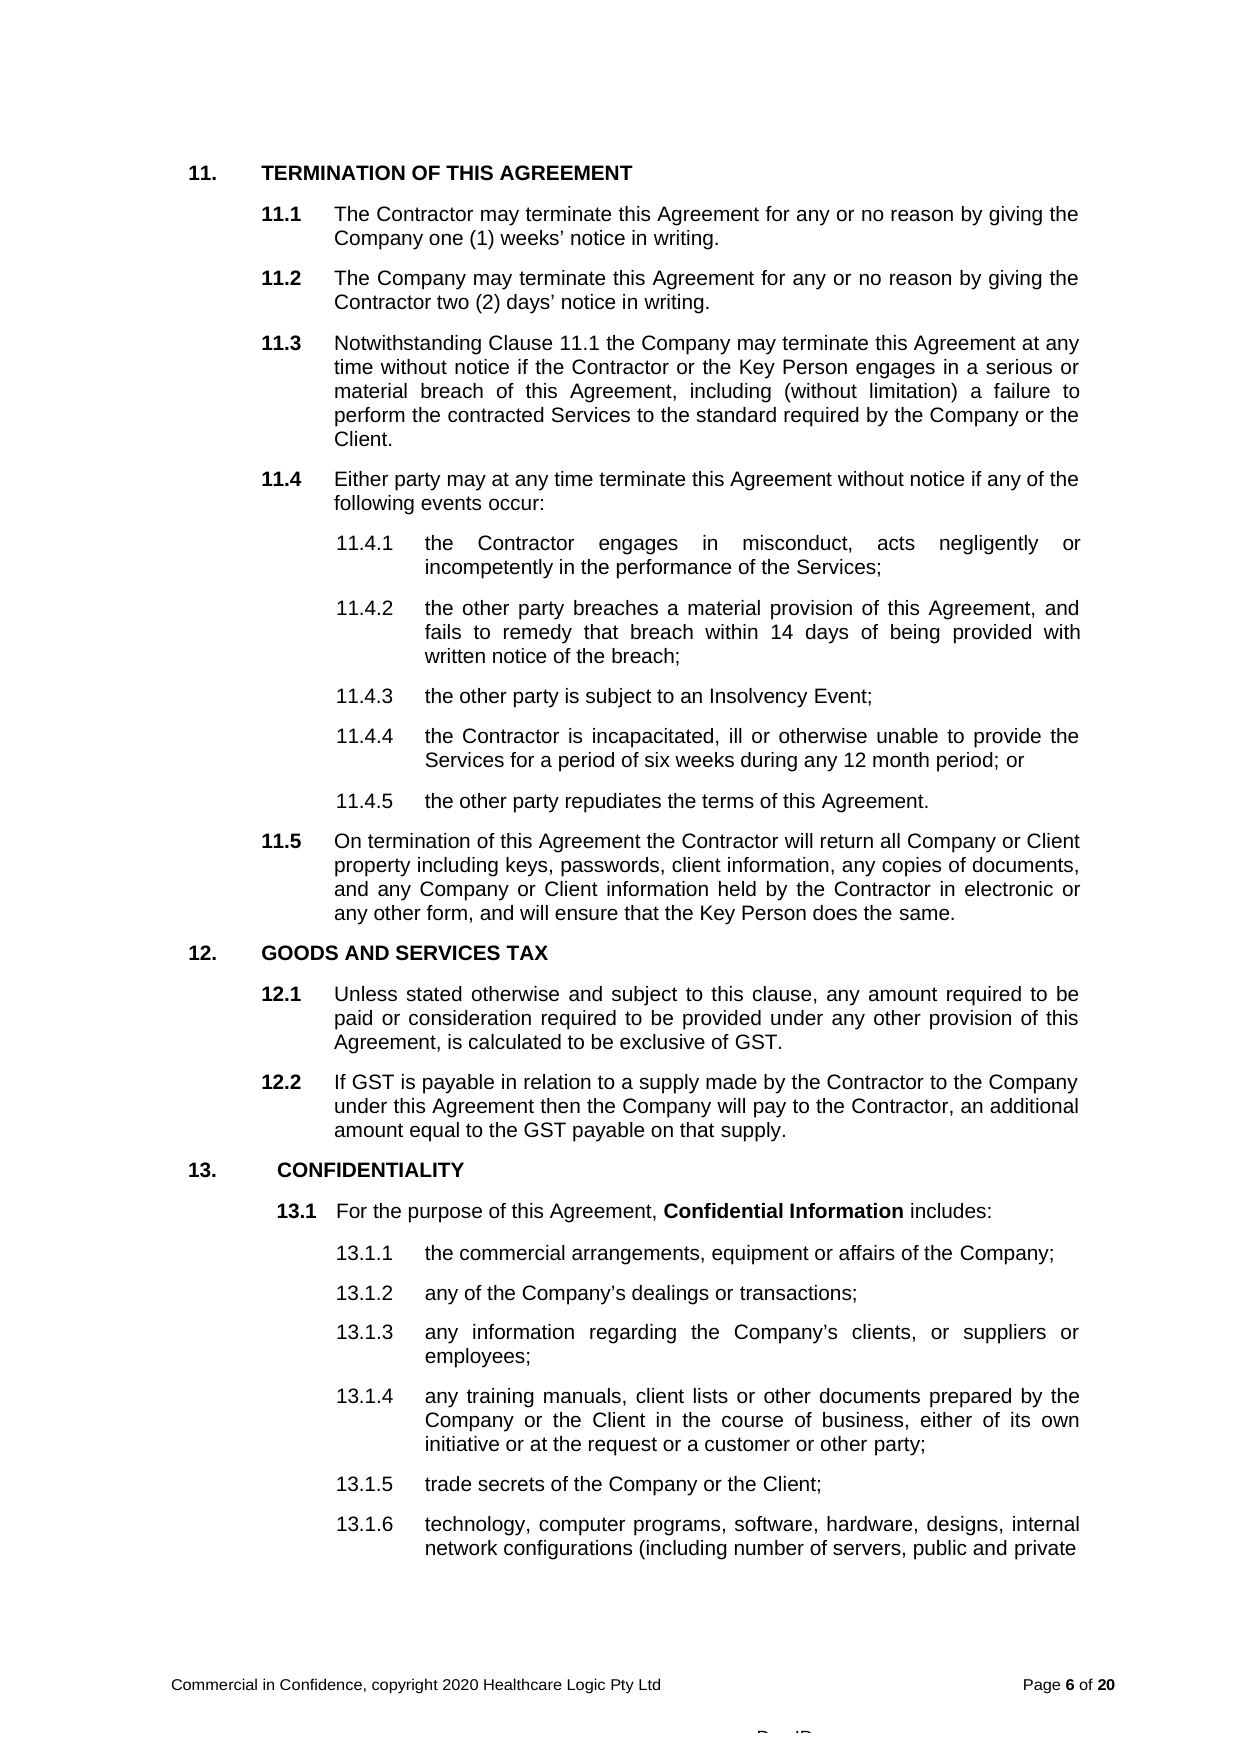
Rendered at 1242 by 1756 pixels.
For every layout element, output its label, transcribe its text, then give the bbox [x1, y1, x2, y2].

list Either party may at any time terminate this Agreement without notice if any of the following events occur: [261, 467, 1080, 515]
list trade secrets of the Company or the Client; [336, 1472, 1137, 1496]
list If GST is payable in relation to a supply made by the Contractor to the Company under this Agreement then the Company will pay to the Contractor, an additional amount equal to the GST payable on that supply. [261, 1070, 1080, 1142]
text Commercial in Confidence, copyright 2020 Healthcare Logic Pty Ltd Page 6 of 20 [171, 1676, 1137, 1694]
list Notwithstanding Clause 11.1 the Company may terminate this Agreement at any time without notice if the Contractor or the Key Person engages in a serious or material breach of this Agreement, including (without limitation) a failure to perform the contracted Services to the standard required by the Company or the Client. [261, 331, 1081, 450]
list On termination of this Agreement the Contractor will return all Company or Client property including keys, passwords, client information, any copies of documents, and any Company or Client information held by the Contractor in electronic or any other form, and will ensure that the Key Person does the same. [261, 828, 1081, 924]
list any information regarding the Company’s clients, or suppliers or employees; [336, 1321, 1080, 1368]
subtitle GOODS AND SERVICES TAX [188, 941, 1137, 965]
list any of the Company’s dealings or transactions; [336, 1280, 1137, 1304]
list the Contractor engages in misconduct, acts negligently or incompetently in the performance of the Services; [336, 532, 1081, 579]
list technology, computer programs, software, hardware, designs, internal network configurations (including number of servers, public and private [336, 1512, 1081, 1559]
list The Company may terminate this Agreement for any or no reason by giving the Contractor two (2) days’ notice in writing. [261, 266, 1080, 314]
list the other party is subject to an Insolvency Event; [336, 684, 1137, 708]
list the Contractor is incapacitated, ill or otherwise unable to provide the Services for a period of six weeks during any 12 month period; or [336, 724, 1080, 771]
list the other party repudiates the terms of this Agreement. [336, 789, 1137, 813]
list For the purpose of this Agreement, Confidential Information includes: [276, 1199, 1137, 1223]
list Unless stated otherwise and subject to this clause, any amount required to be paid or consideration required to be provided under any other provision of this Agreement, is calculated to be exclusive of GST. [261, 982, 1080, 1053]
list the other party breaches a material provision of this Agreement, and fails to remedy that breach within 14 days of being provided with written notice of the breach; [336, 596, 1081, 668]
list the commercial arrangements, equipment or affairs of the Company; [336, 1240, 1137, 1264]
list any training manuals, client lists or other documents prepared by the Company or the Client in the course of business, either of its own initiative or at the request or a customer or other party; [336, 1385, 1080, 1455]
subtitle TERMINATION OF THIS AGREEMENT [188, 161, 1137, 185]
list The Contractor may terminate this Agreement for any or no reason by giving the Company one (1) weeks’ notice in writing. [261, 202, 1080, 249]
subtitle CONFIDENTIALITY [188, 1158, 1137, 1182]
